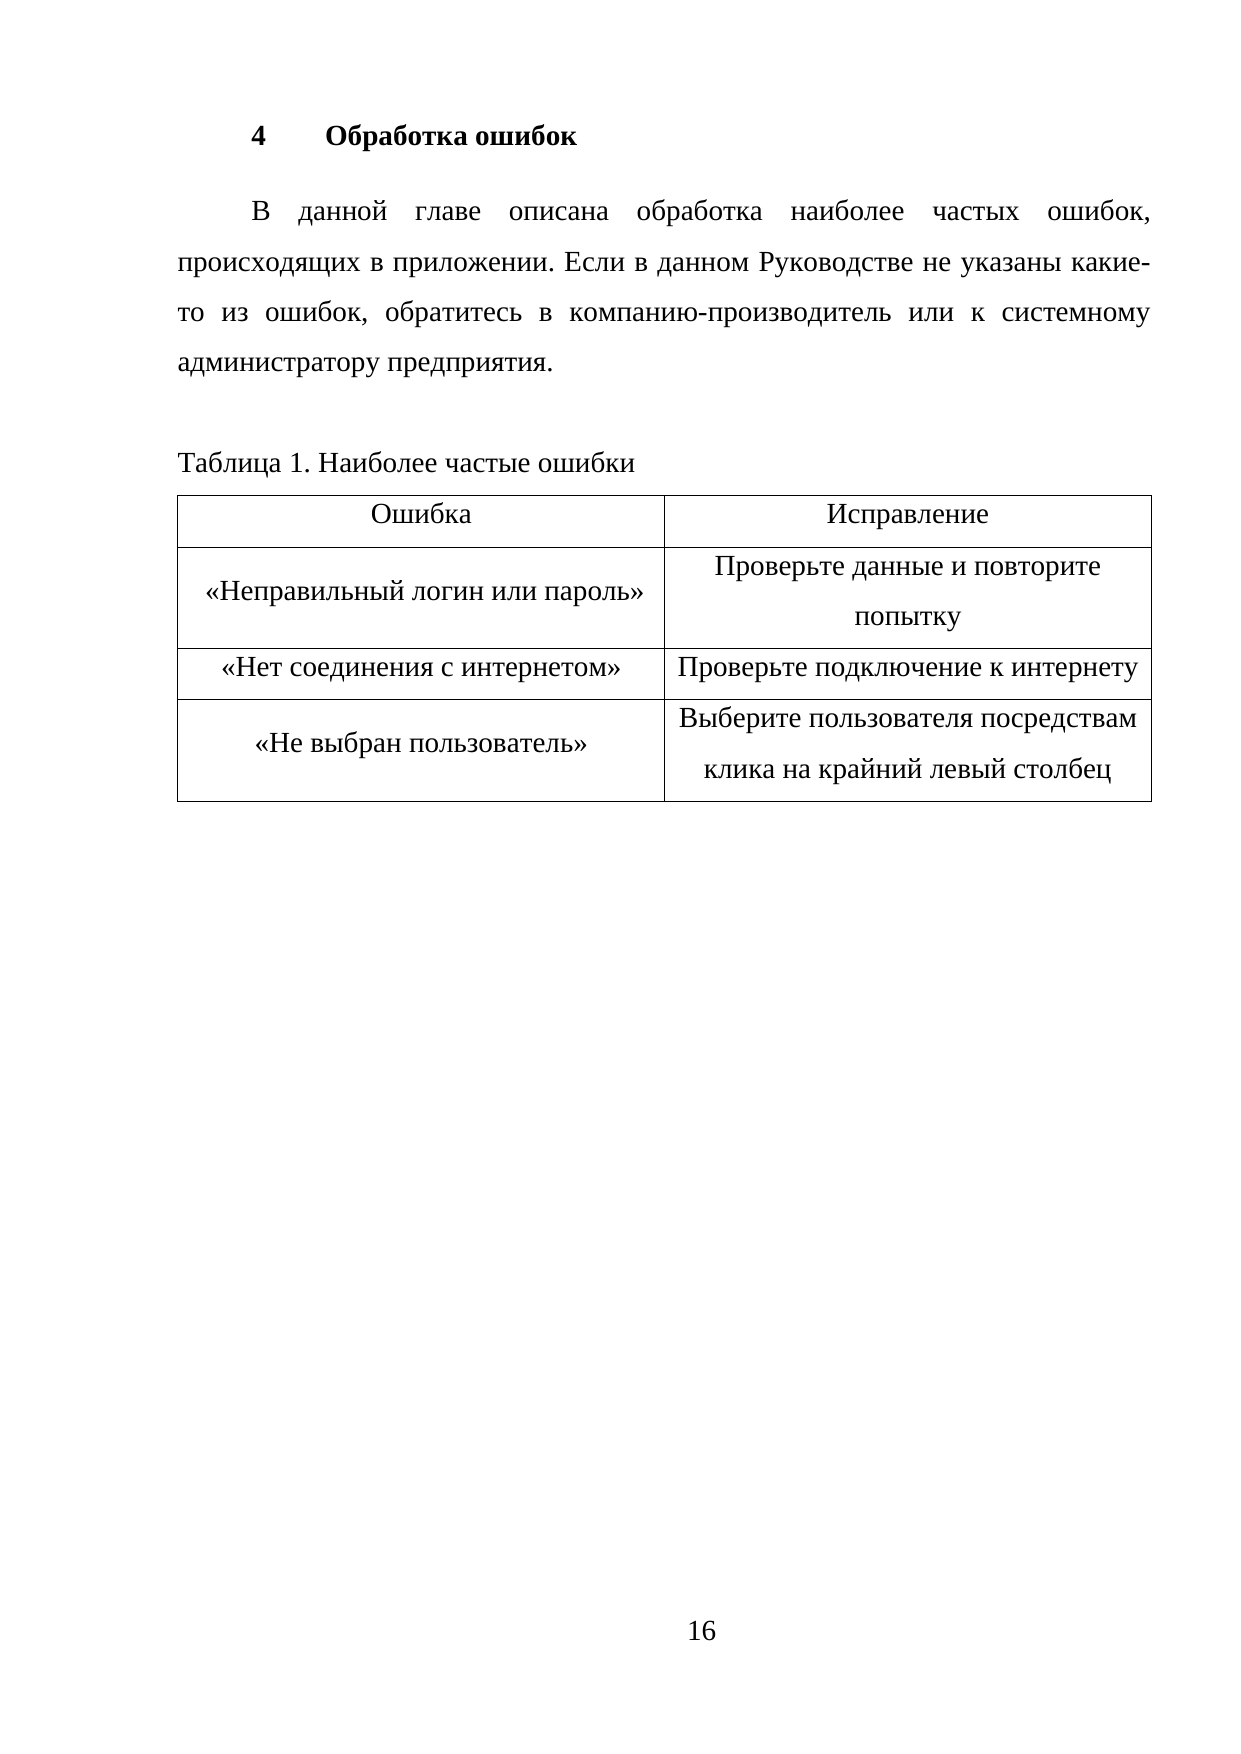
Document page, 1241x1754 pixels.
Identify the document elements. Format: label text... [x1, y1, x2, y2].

table_cell Выберите пользователя посредствам клика на крайний левый столбец [665, 700, 1151, 801]
text В данной главе описана обработка наиболее частых ошибок, происходящих в приложении. Если в данном Руководстве не указаны какие-то из ошибок, обратитесь в компанию-производитель или к системному администратору предприятия. [177, 193, 1152, 378]
table_header Исправление [665, 496, 1151, 547]
table_cell «Не выбран пользователь» [178, 700, 664, 801]
table_header Ошибка [178, 496, 664, 547]
subtitle Обработка ошибок [177, 118, 1152, 152]
table_cell «Нет соединения с интернетом» [178, 649, 664, 699]
text Таблица 1. Наиболее частые ошибки [177, 445, 1152, 478]
table_cell Проверьте данные и повторите попытку [665, 548, 1151, 648]
table_cell «Неправильный логин или пароль» [178, 548, 664, 648]
table_cell Проверьте подключение к интернету [665, 649, 1151, 699]
